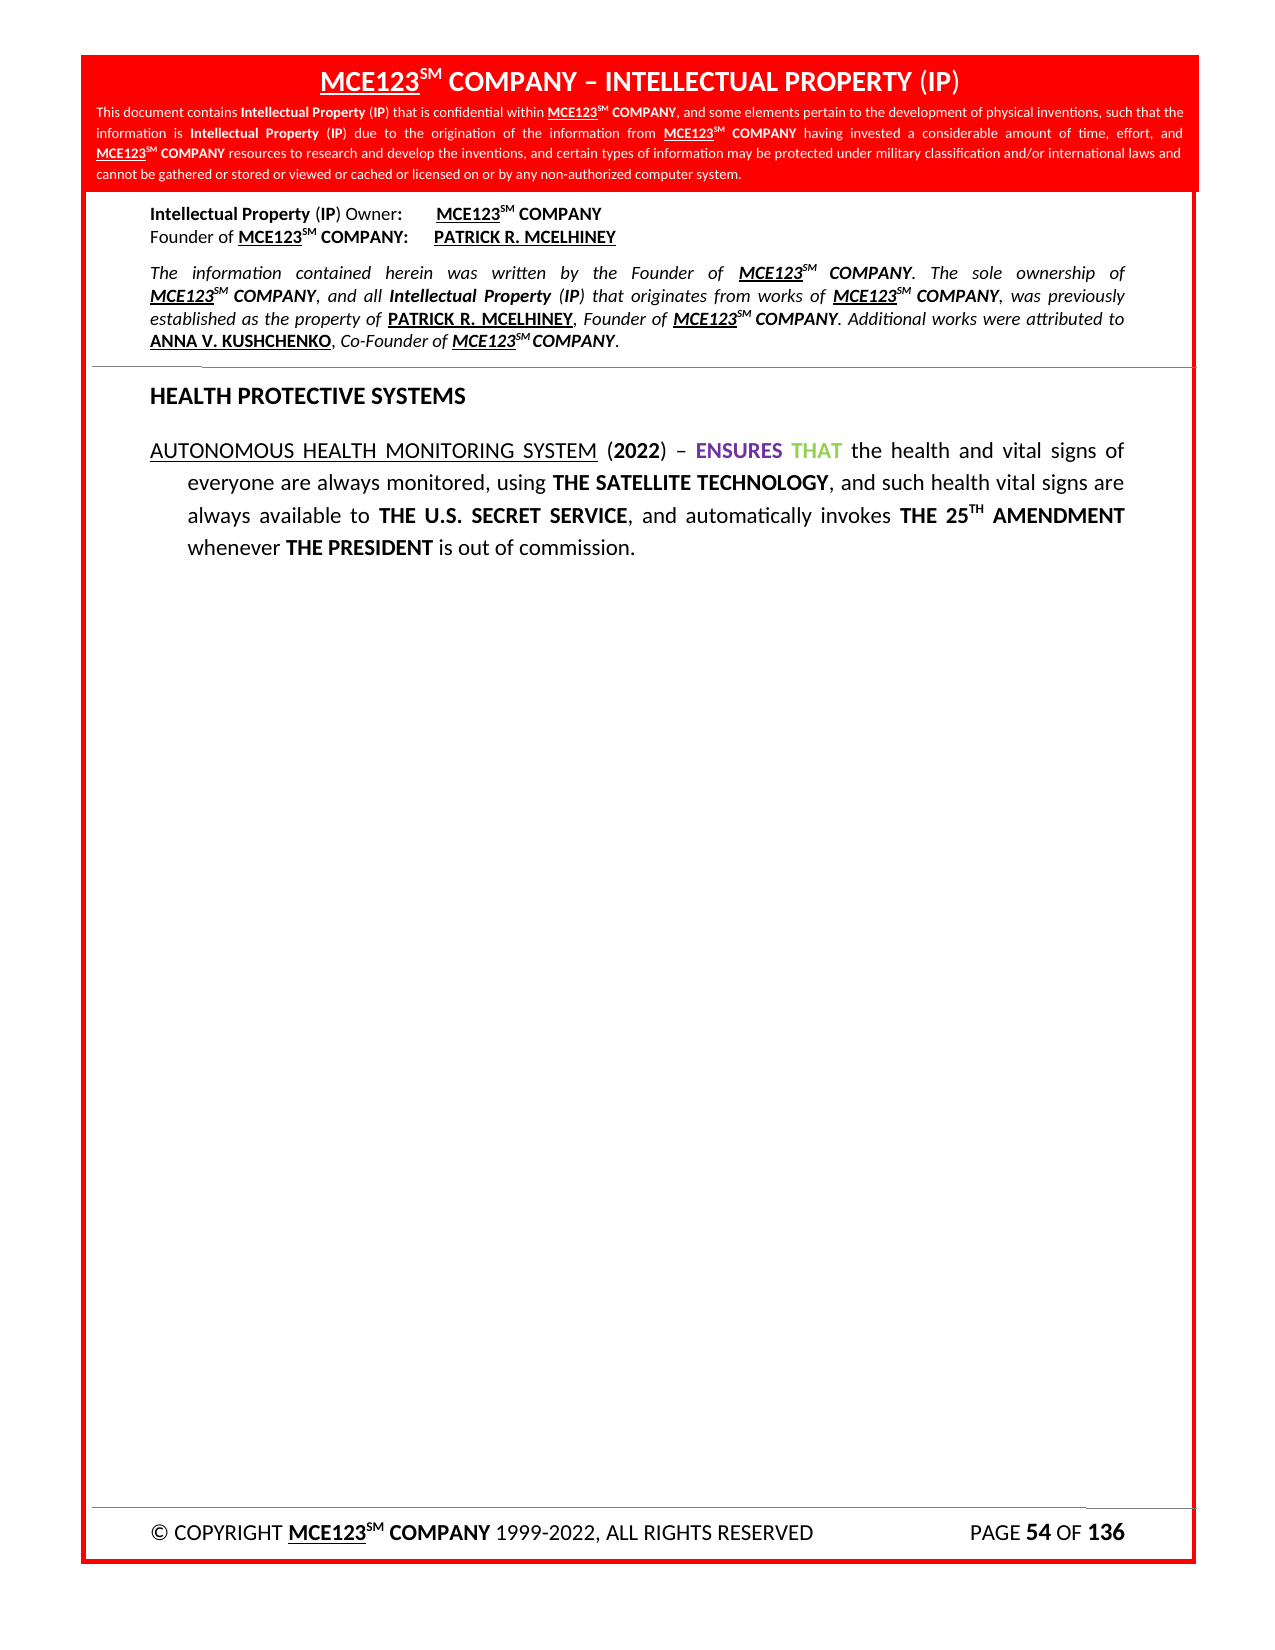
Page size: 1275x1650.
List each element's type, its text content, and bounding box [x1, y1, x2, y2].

text HEALTH PROTECTIVE SYSTEMS [150, 381, 1125, 411]
text AUTONOMOUS HEALTH MONITORING SYSTEM (2022) – ENSURES THAT the health and vital signs of everyone are always monitored, using THE SATELLITE TECHNOLOGY, and such health vital signs are always available to THE U.S. SECRET SERVICE, and automatically invokes THE 25TH AMENDMENT whenever THE PRESIDENT is out of commission. [150, 436, 1125, 561]
